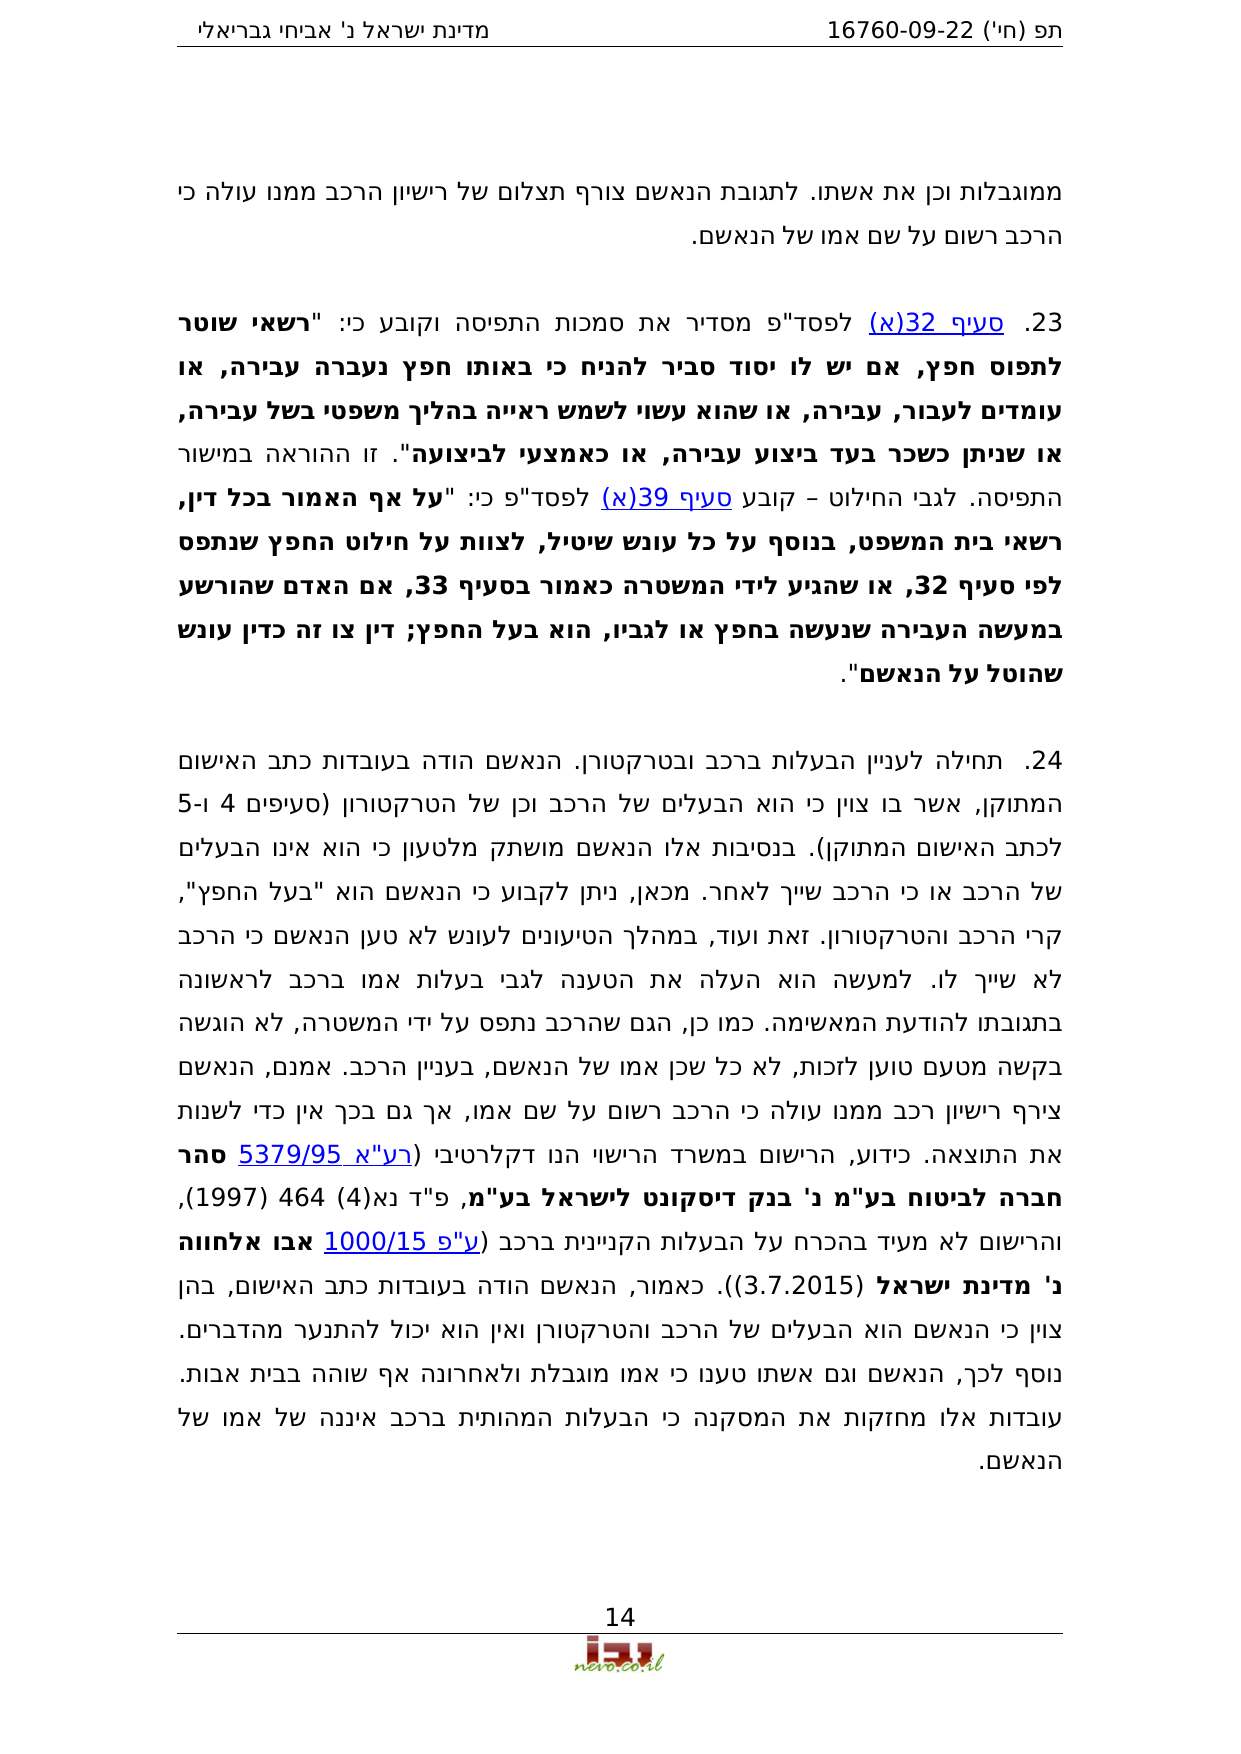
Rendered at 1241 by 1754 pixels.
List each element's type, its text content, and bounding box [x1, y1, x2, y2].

list תחילה לעניין הבעלות ברכב ובטרקטורן. הנאשם הודה בעובדות כתב האישום המתוקן, אשר בו צוין כי הוא הבעלים של הרכב וכן של הטרקטורון (סעיפים 4 ו-5 לכתב האישום המתוקן). בנסיבות אלו הנאשם מושתק מלטעון כי הוא אינו הבעלים של הרכב או כי הרכב שייך לאחר. מכאן, ניתן לקבוע כי הנאשם הוא "בעל החפץ", קרי הרכב והטרקטורון. זאת ועוד, במהלך הטיעונים לעונש לא טען הנאשם כי הרכב לא שייך לו. למעשה הוא העלה את הטענה לגבי בעלות אמו ברכב לראשונה בתגובתו להודעת המאשימה. כמו כן, הגם שהרכב נתפס על ידי המשטרה, לא הוגשה בקשה מטעם טוען לזכות, לא כל שכן אמו של הנאשם, בעניין הרכב. אמנם, הנאשם צירף רישיון רכב ממנו עולה כי הרכב רשום על שם אמו, אך גם בכך אין כדי לשנות את התוצאה. כידוע, הרישום במשרד הרישוי הנו דקלרטיבי (רע"א 5379/95 סהר חברה לביטוח בע"מ נ' בנק דיסקונט לישראל בע"מ, פ"ד נא(4) 464 (1997), והרישום לא מעיד בהכרח על הבעלות הקניינית ברכב (ע"פ 1000/15 אבו אלחווה נ' מדינת ישראל (3.7.2015)). כאמור, הנאשם הודה בעובדות כתב האישום, בהן צוין כי הנאשם הוא הבעלים של הרכב והטרקטורן ואין הוא יכול להתנער מהדברים. נוסף לכך, הנאשם וגם אשתו טענו כי אמו מוגבלת ולאחרונה אף שוהה בבית אבות. עובדות אלו מחזקות את המסקנה כי הבעלות המהותית ברכב איננה של אמו של הנאשם. [177, 746, 1063, 1476]
picture [574, 1635, 666, 1673]
list סעיף 32(א) לפסד"פ מסדיר את סמכות התפיסה וקובע כי: "רשאי שוטר לתפוס חפץ, אם יש לו יסוד סביר להניח כי באותו חפץ נעברה עבירה, או עומדים לעבור, עבירה, או שהוא עשוי לשמש ראייה בהליך משפטי בשל עבירה, או שניתן כשכר בעד ביצוע עבירה, או כאמצעי לביצועה". זו ההוראה במישור התפיסה. לגבי החילוט – קובע סעיף 39(א) לפסד"פ כי: "על אף האמור בכל דין, רשאי בית המשפט, בנוסף על כל עונש שיטיל, לצוות על חילוט החפץ שנתפס לפי סעיף 32, או שהגיע לידי המשטרה כאמור בסעיף 33, אם האדם שהורשע במעשה העבירה שנעשה בחפץ או לגביו, הוא בעל החפץ; דין צו זה כדין עונש שהוטל על הנאשם". [177, 308, 1063, 688]
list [177, 177, 1063, 250]
